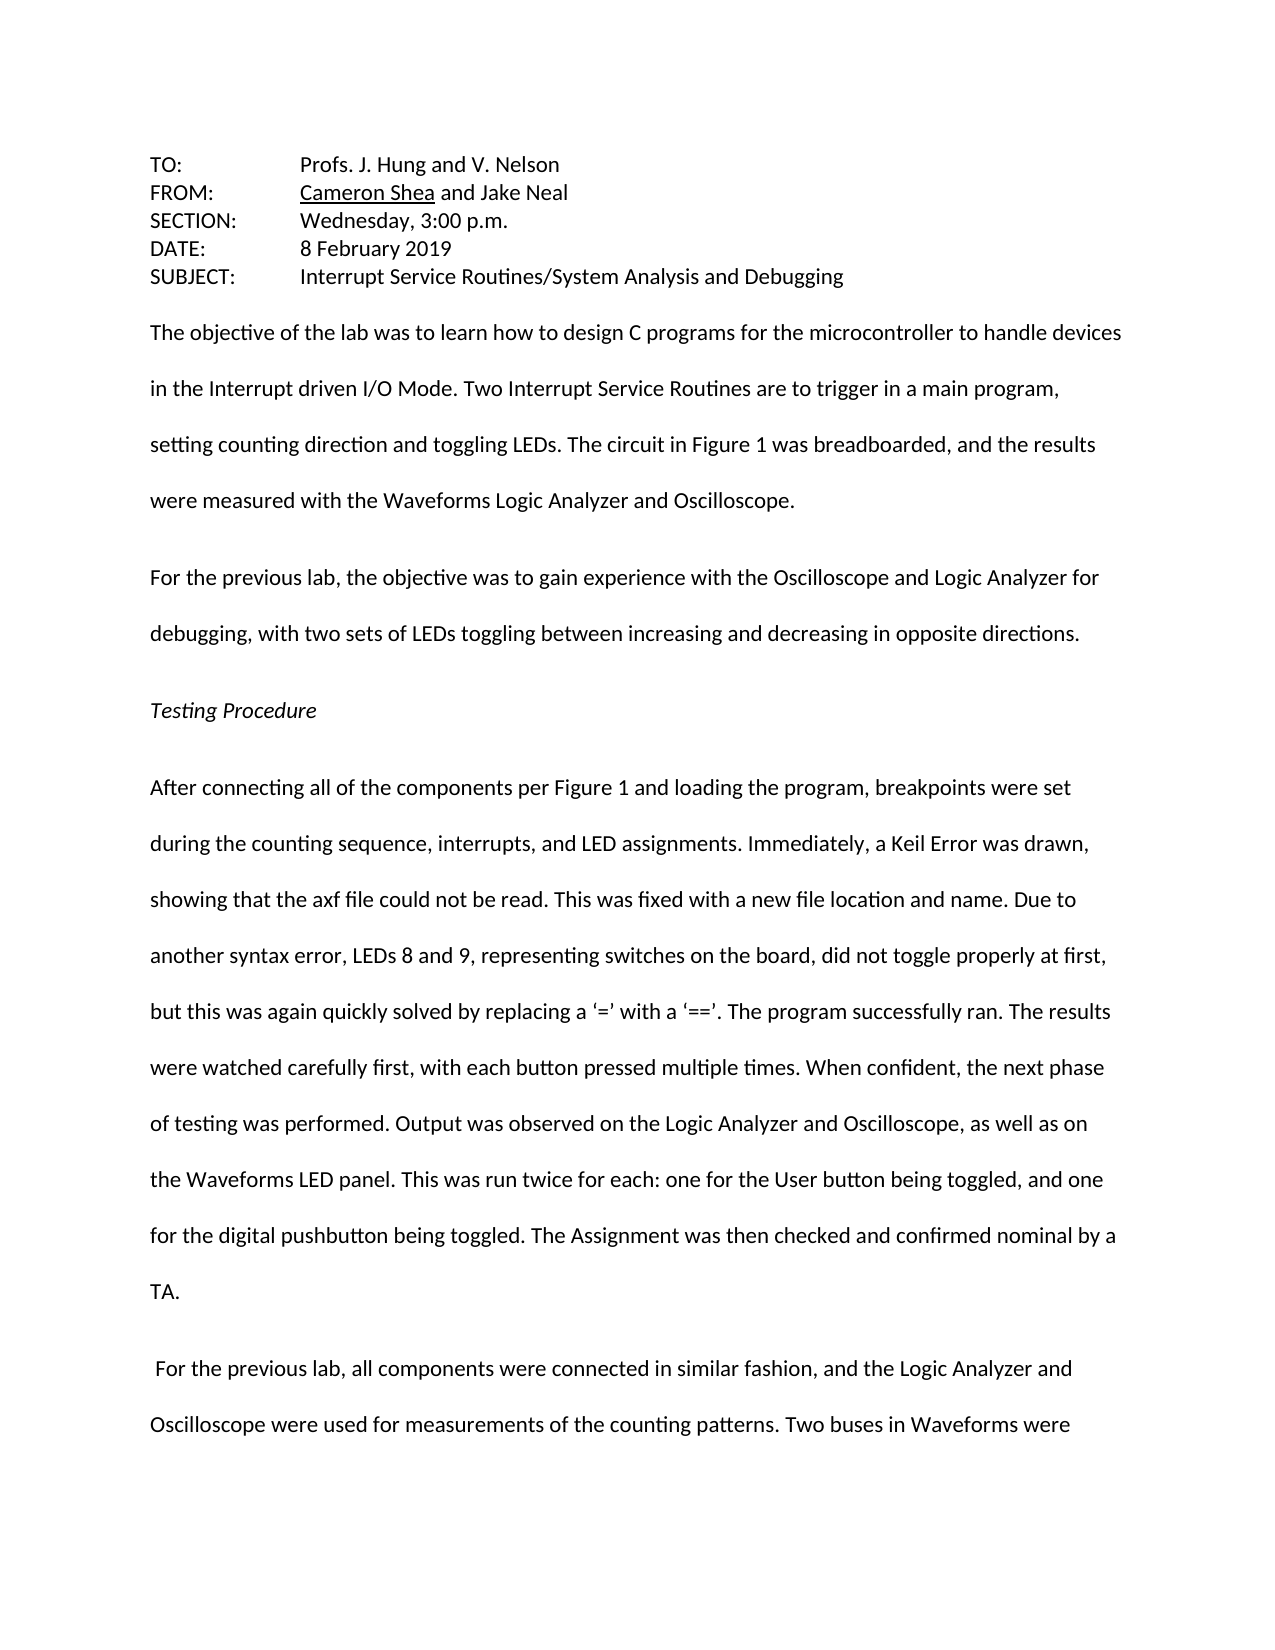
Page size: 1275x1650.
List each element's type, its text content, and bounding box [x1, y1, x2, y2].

text For the previous lab, the objective was to gain experience with the Oscilloscope and Logic Analyzer for debugging, with two sets of LEDs toggling between increasing and decreasing in opposite directions. [150, 563, 1125, 647]
text FROM: Cameron Shea and Jake Neal [150, 178, 1125, 206]
text The objective of the lab was to learn how to design C programs for the microcontroller to handle devices in the Interrupt driven I/O Mode. Two Interrupt Service Routines are to trigger in a main program, setting counting direction and toggling LEDs. The circuit in Figure 1 was breadboarded, and the results were measured with the Waveforms Logic Analyzer and Oscilloscope. [150, 318, 1125, 514]
text TO: Profs. J. Hung and V. Nelson [150, 150, 1125, 178]
text DATE: 8 February 2019 [150, 234, 1125, 262]
text SECTION: Wednesday, 3:00 p.m. [150, 206, 1125, 234]
text After connecting all of the components per Figure 1 and loading the program, breakpoints were set during the counting sequence, interrupts, and LED assignments. Immediately, a Keil Error was drawn, showing that the axf file could not be read. This was fixed with a new file location and name. Due to another syntax error, LEDs 8 and 9, representing switches on the board, did not toggle properly at first, but this was again quickly solved by replacing a ‘=’ with a ‘==’. The program successfully ran. The results were watched carefully first, with each button pressed multiple times. When confident, the next phase of testing was performed. Output was observed on the Logic Analyzer and Oscilloscope, as well as on the Waveforms LED panel. This was run twice for each: one for the User button being toggled, and one for the digital pushbutton being toggled. The Assignment was then checked and confirmed nominal by a TA. [150, 773, 1125, 1305]
text Testing Procedure [150, 696, 1125, 724]
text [150, 1354, 1125, 1438]
text SUBJECT: Interrupt Service Routines/System Analysis and Debugging [150, 262, 1125, 290]
